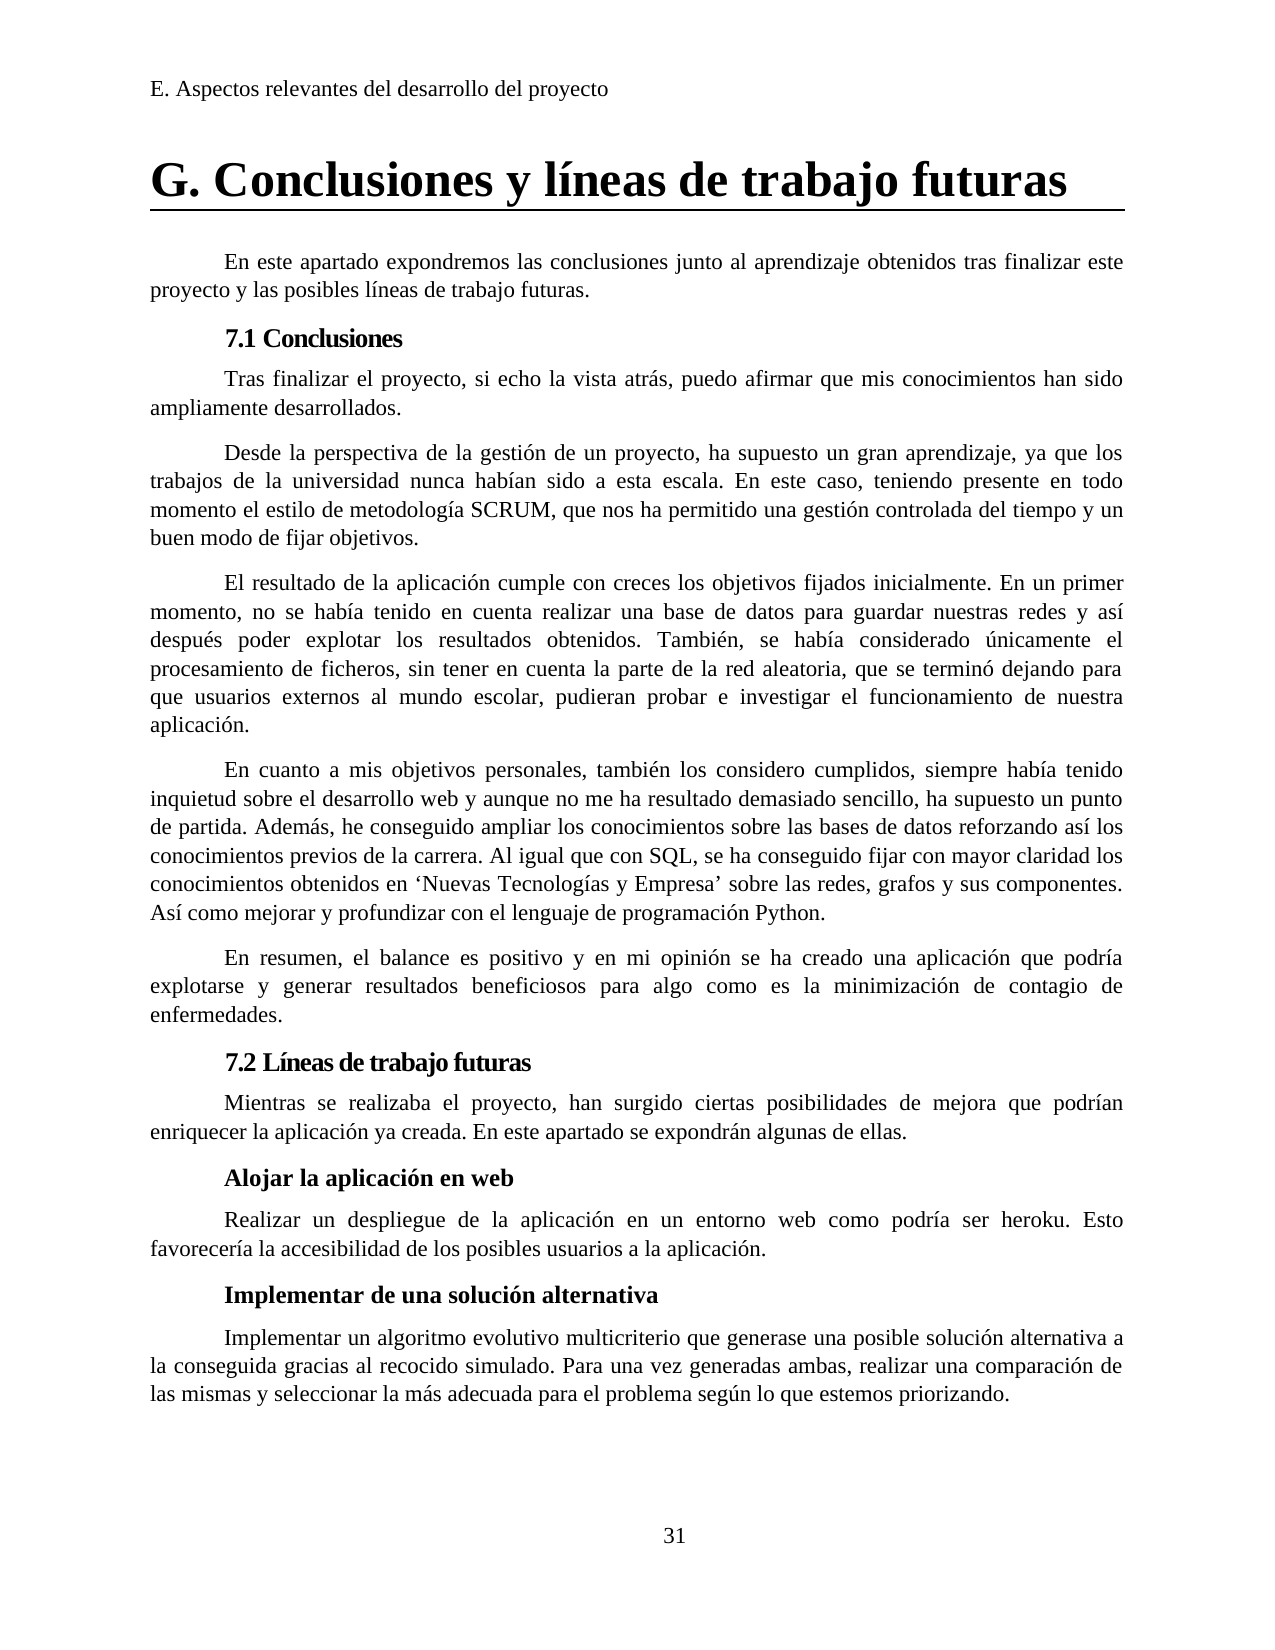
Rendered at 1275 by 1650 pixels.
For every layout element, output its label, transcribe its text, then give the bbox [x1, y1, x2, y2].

text Implementar un algoritmo evolutivo multicriterio que generase una posible solución alternativa a la conseguida gracias al recocido simulado. Para una vez generadas ambas, realizar una comparación de las mismas y seleccionar la más adecuada para el problema según lo que estemos priorizando. [150, 1324, 1125, 1407]
text Mientras se realizaba el proyecto, han surgido ciertas posibilidades de mejora que podrían enriquecer la aplicación ya creada. En este apartado se expondrán algunas de ellas. [150, 1089, 1125, 1144]
subtitle Líneas de trabajo futuras [225, 1046, 1125, 1077]
subtitle Alojar la aplicación en web [150, 1163, 1125, 1192]
text El resultado de la aplicación cumple con creces los objetivos fijados inicialmente. En un primer momento, no se había tenido en cuenta realizar una base de datos para guardar nuestras redes y así después poder explotar los resultados obtenidos. También, se había considerado únicamente el procesamiento de ficheros, sin tener en cuenta la parte de la red aleatoria, que se terminó dejando para que usuarios externos al mundo escolar, pudieran probar e investigar el funcionamiento de nuestra aplicación. [150, 569, 1125, 738]
text En cuanto a mis objetivos personales, también los considero cumplidos, siempre había tenido inquietud sobre el desarrollo web y aunque no me ha resultado demasiado sencillo, ha supuesto un punto de partida. Además, he conseguido ampliar los conocimientos sobre las bases de datos reforzando así los conocimientos previos de la carrera. Al igual que con SQL, se ha conseguido fijar con mayor claridad los conocimientos obtenidos en ‘Nuevas Tecnologías y Empresa’ sobre las redes, grafos y sus componentes. Así como mejorar y profundizar con el lenguaje de programación Python. [150, 757, 1125, 925]
subtitle Conclusiones [225, 322, 1125, 353]
text Realizar un despliegue de la aplicación en un entorno web como podría ser heroku. Esto favorecería la accesibilidad de los posibles usuarios a la aplicación. [150, 1207, 1125, 1261]
subtitle Implementar de una solución alternativa [150, 1280, 1125, 1309]
text En resumen, el balance es positivo y en mi opinión se ha creado una aplicación que podría explotarse y generar resultados beneficiosos para algo como es la minimización de contagio de enfermedades. [150, 944, 1125, 1027]
text En este apartado expondremos las conclusiones junto al aprendizaje obtenidos tras finalizar este proyecto y las posibles líneas de trabajo futuras. [150, 248, 1125, 303]
text Tras finalizar el proyecto, si echo la vista atrás, puedo afirmar que mis conocimientos han sido ampliamente desarrollados. [150, 365, 1125, 420]
subtitle G. Conclusiones y líneas de trabajo futuras [150, 150, 1125, 209]
text Desde la perspectiva de la gestión de un proyecto, ha supuesto un gran aprendizaje, ya que los trabajos de la universidad nunca habían sido a esta escala. En este caso, teniendo presente en todo momento el estilo de metodología SCRUM, que nos ha permitido una gestión controlada del tiempo y un buen modo de fijar objetivos. [150, 439, 1125, 551]
